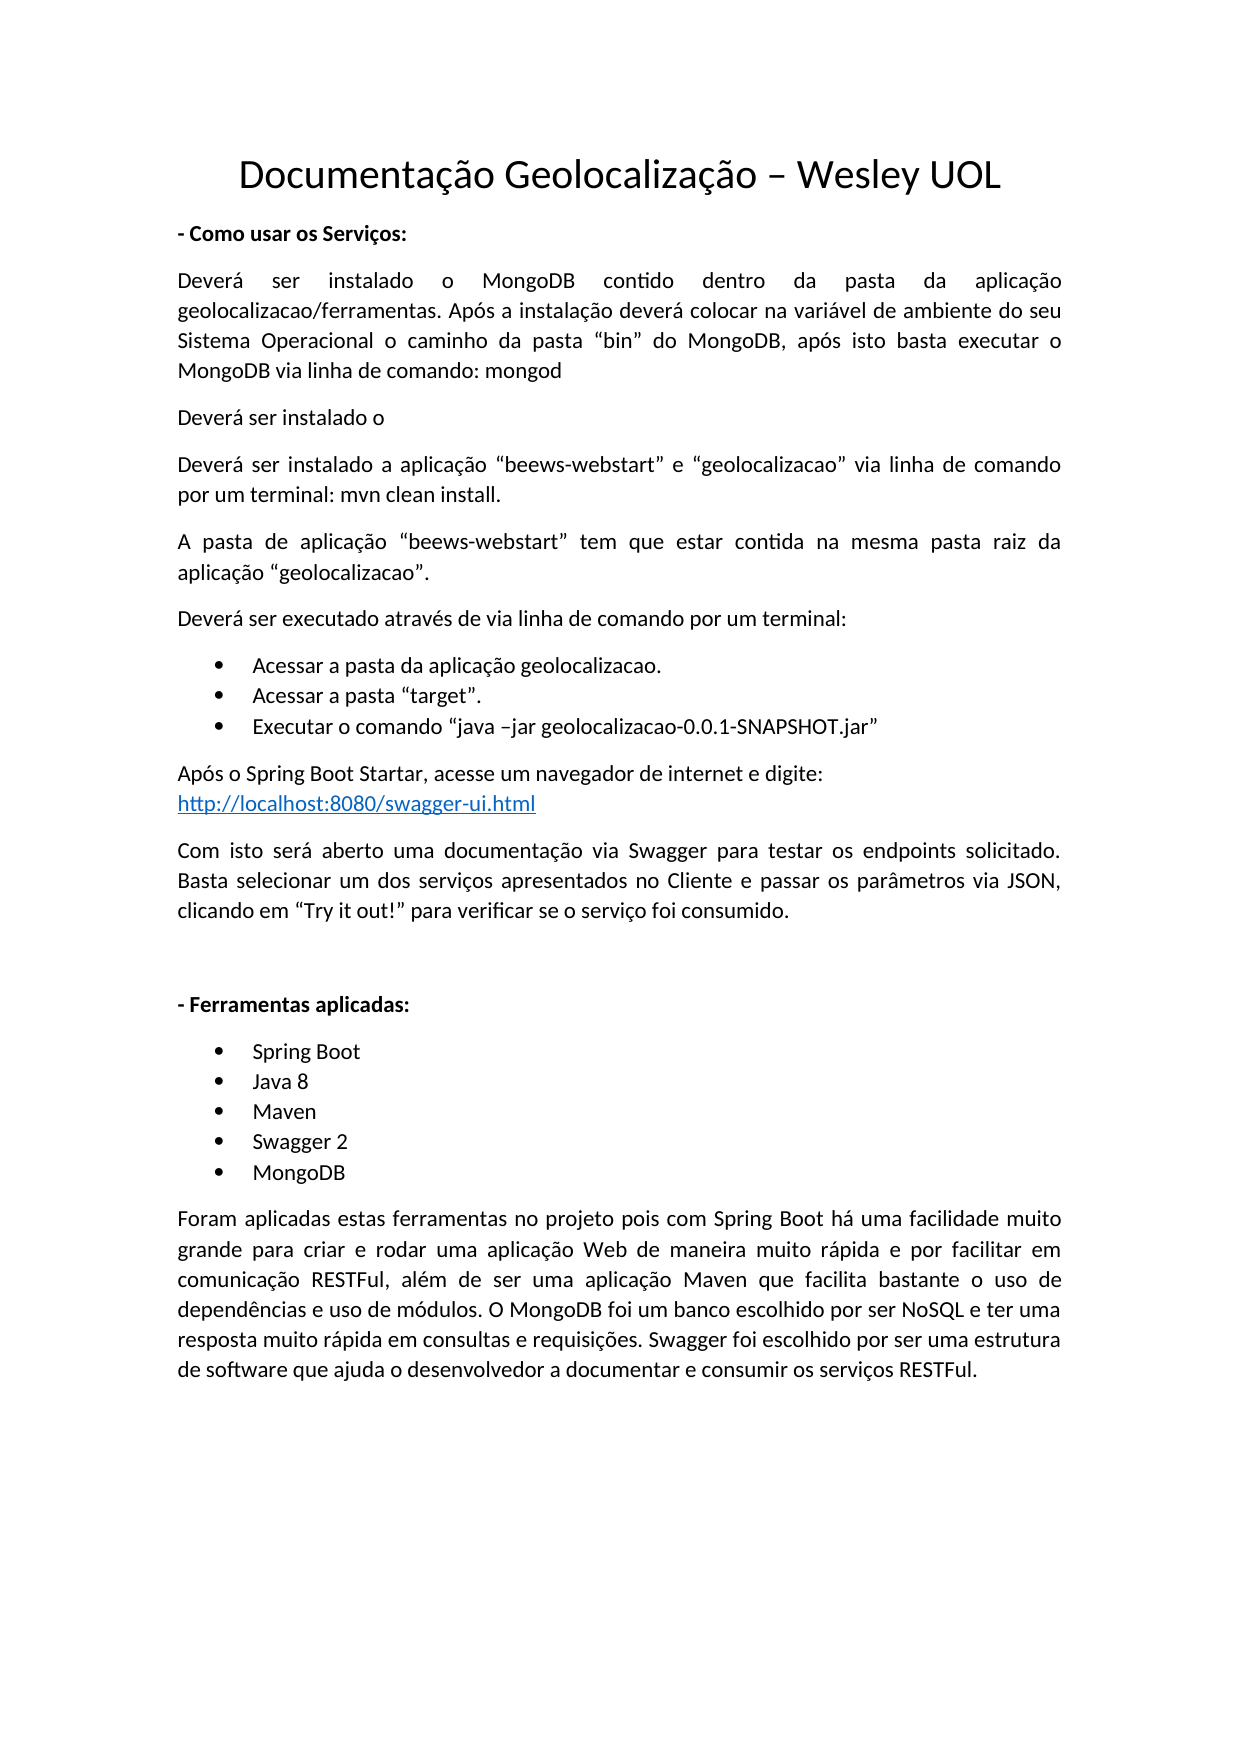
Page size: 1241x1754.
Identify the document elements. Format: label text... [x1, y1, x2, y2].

text A pasta de aplicação “beews-webstart” tem que estar contida na mesma pasta raiz da aplicação “geolocalizacao”. [177, 527, 1063, 586]
text Deverá ser executado através de via linha de comando por um terminal: [177, 604, 1063, 633]
list Swagger 2 [215, 1127, 1063, 1156]
text Com isto será aberto uma documentação via Swagger para testar os endpoints solicitado. Basta selecionar um dos serviços apresentados no Cliente e passar os parâmetros via JSON, clicando em “Try it out!” para verificar se o serviço foi consumido. [177, 836, 1063, 924]
text - Ferramentas aplicadas: [177, 990, 1063, 1018]
text Deverá ser instalado o [177, 403, 1063, 432]
list MongoDB [215, 1158, 1063, 1186]
text Documentação Geolocalização – Wesley UOL [177, 148, 1063, 198]
list Maven [215, 1097, 1063, 1125]
text Após o Spring Boot Startar, acesse um navegador de internet e digite: http://localhost:8080/swagger-ui.html [177, 759, 1063, 817]
text Deverá ser instalado a aplicação “beews-webstart” e “geolocalizacao” via linha de comando por um terminal: mvn clean install. [177, 450, 1063, 509]
list Acessar a pasta da aplicação geolocalizacao. [215, 651, 1063, 679]
text Foram aplicadas estas ferramentas no projeto pois com Spring Boot há uma facilidade muito grande para criar e rodar uma aplicação Web de maneira muito rápida e por facilitar em comunicação RESTFul, além de ser uma aplicação Maven que facilita bastante o uso de dependências e uso de módulos. O MongoDB foi um banco escolhido por ser NoSQL e ter uma resposta muito rápida em consultas e requisições. Swagger foi escolhido por ser uma estrutura de software que ajuda o desenvolvedor a documentar e consumir os serviços RESTFul. [177, 1204, 1063, 1384]
text - Como usar os Serviços: [177, 219, 1063, 247]
list Spring Boot [215, 1037, 1063, 1065]
list Java 8 [215, 1067, 1063, 1095]
list Acessar a pasta “target”. [215, 682, 1063, 710]
list Executar o comando “java –jar geolocalizacao-0.0.1-SNAPSHOT.jar” [215, 712, 1063, 740]
text Deverá ser instalado o MongoDB contido dentro da pasta da aplicação geolocalizacao/ferramentas. Após a instalação deverá colocar na variável de ambiente do seu Sistema Operacional o caminho da pasta “bin” do MongoDB, após isto basta executar o MongoDB via linha de comando: mongod [177, 266, 1063, 385]
